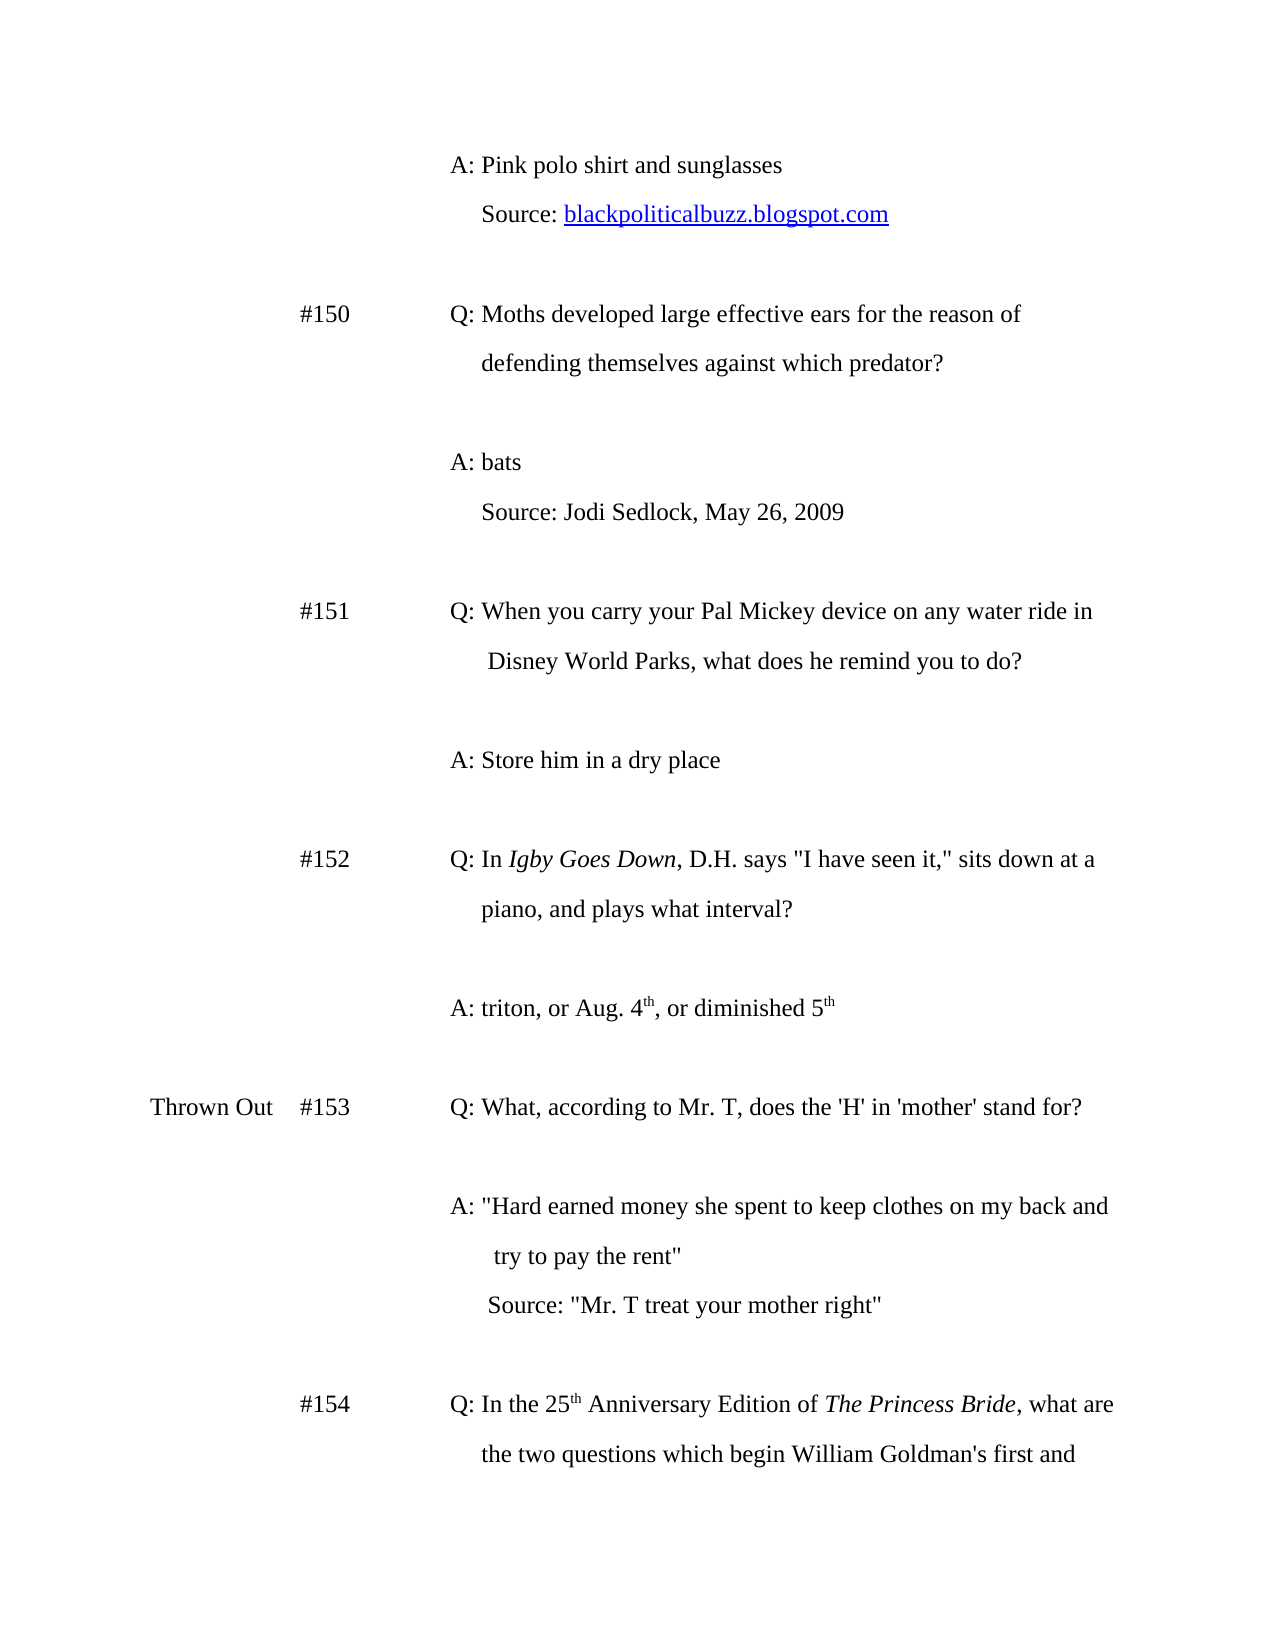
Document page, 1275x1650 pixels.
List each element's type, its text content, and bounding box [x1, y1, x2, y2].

text Source: Jodi Sedlock, May 26, 2009 [150, 497, 1125, 526]
text A: triton, or Aug. 4th, or diminished 5th [150, 993, 1125, 1022]
text #154 Q: In the 25th Anniversary Edition of The Princess Bride, what are [150, 1389, 1125, 1418]
text Disney World Parks, what does he remind you to do? [150, 646, 1125, 674]
text try to pay the rent" [150, 1241, 1125, 1269]
text #151 Q: When you carry your Pal Mickey device on any water ride in [150, 596, 1125, 625]
text piano, and plays what interval? [150, 894, 1125, 922]
text A: Store him in a dry place [150, 745, 1125, 774]
text A: "Hard earned money she spent to keep clothes on my back and [150, 1191, 1125, 1220]
text the two questions which begin William Goldman's first and [150, 1439, 1125, 1468]
text Source: blackpoliticalbuzz.blogspot.com [150, 199, 1125, 228]
text Thrown Out #153 Q: What, according to Mr. T, does the 'H' in 'mother' stand for? [150, 1092, 1125, 1121]
text Source: "Mr. T treat your mother right" [150, 1290, 1125, 1319]
text #152 Q: In Igby Goes Down, D.H. says "I have seen it," sits down at a [150, 844, 1125, 873]
text #150 Q: Moths developed large effective ears for the reason of [150, 299, 1125, 327]
text A: Pink polo shirt and sunglasses [150, 150, 1125, 179]
text A: bats [150, 447, 1125, 476]
text defending themselves against which predator? [150, 348, 1125, 377]
